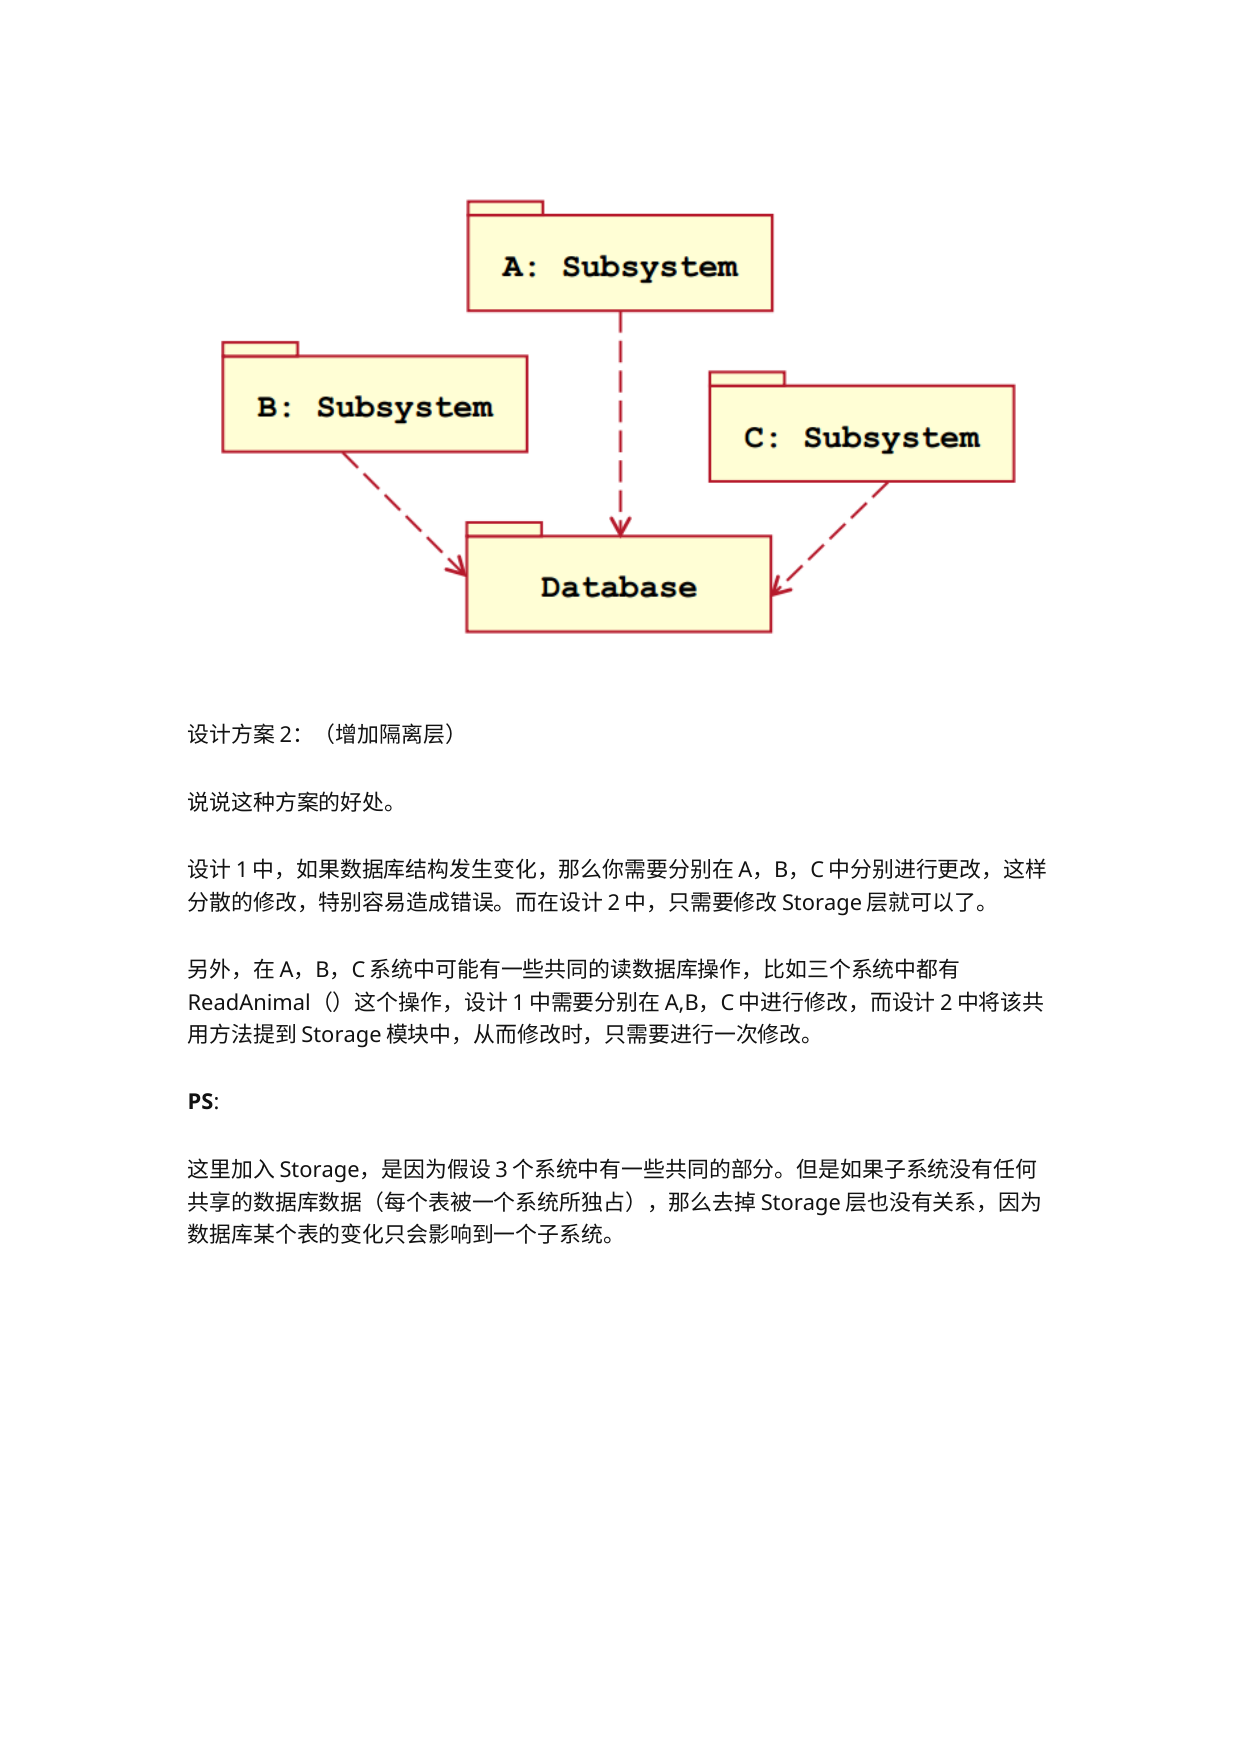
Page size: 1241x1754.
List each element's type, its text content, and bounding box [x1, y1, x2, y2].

text 另外，在A，B，C系统中可能有一些共同的读数据库操作，比如三个系统中都有ReadAnimal（）这个操作，设计1中需要分别在A,B，C中进行修改，而设计2中将该共用方法提到Storage模块中，从而修改时，只需要进行一次修改。 [187, 952, 1053, 1049]
text PS: [187, 1084, 1053, 1117]
text 说说这种方案的好处。 [187, 784, 1053, 817]
text 这里加入Storage，是因为假设3个系统中有一些共同的部分。但是如果子系统没有任何共享的数据库数据（每个表被一个系统所独占），那么去掉Storage层也没有关系，因为数据库某个表的变化只会影响到一个子系统。 [187, 1152, 1053, 1249]
text 设计方案2：（增加隔离层） [187, 717, 1053, 749]
text 设计1中，如果数据库结构发生变化，那么你需要分别在A，B，C中分别进行更改，这样分散的修改，特别容易造成错误。而在设计2中，只需要修改Storage层就可以了。 [187, 852, 1053, 917]
picture [187, 162, 1053, 675]
